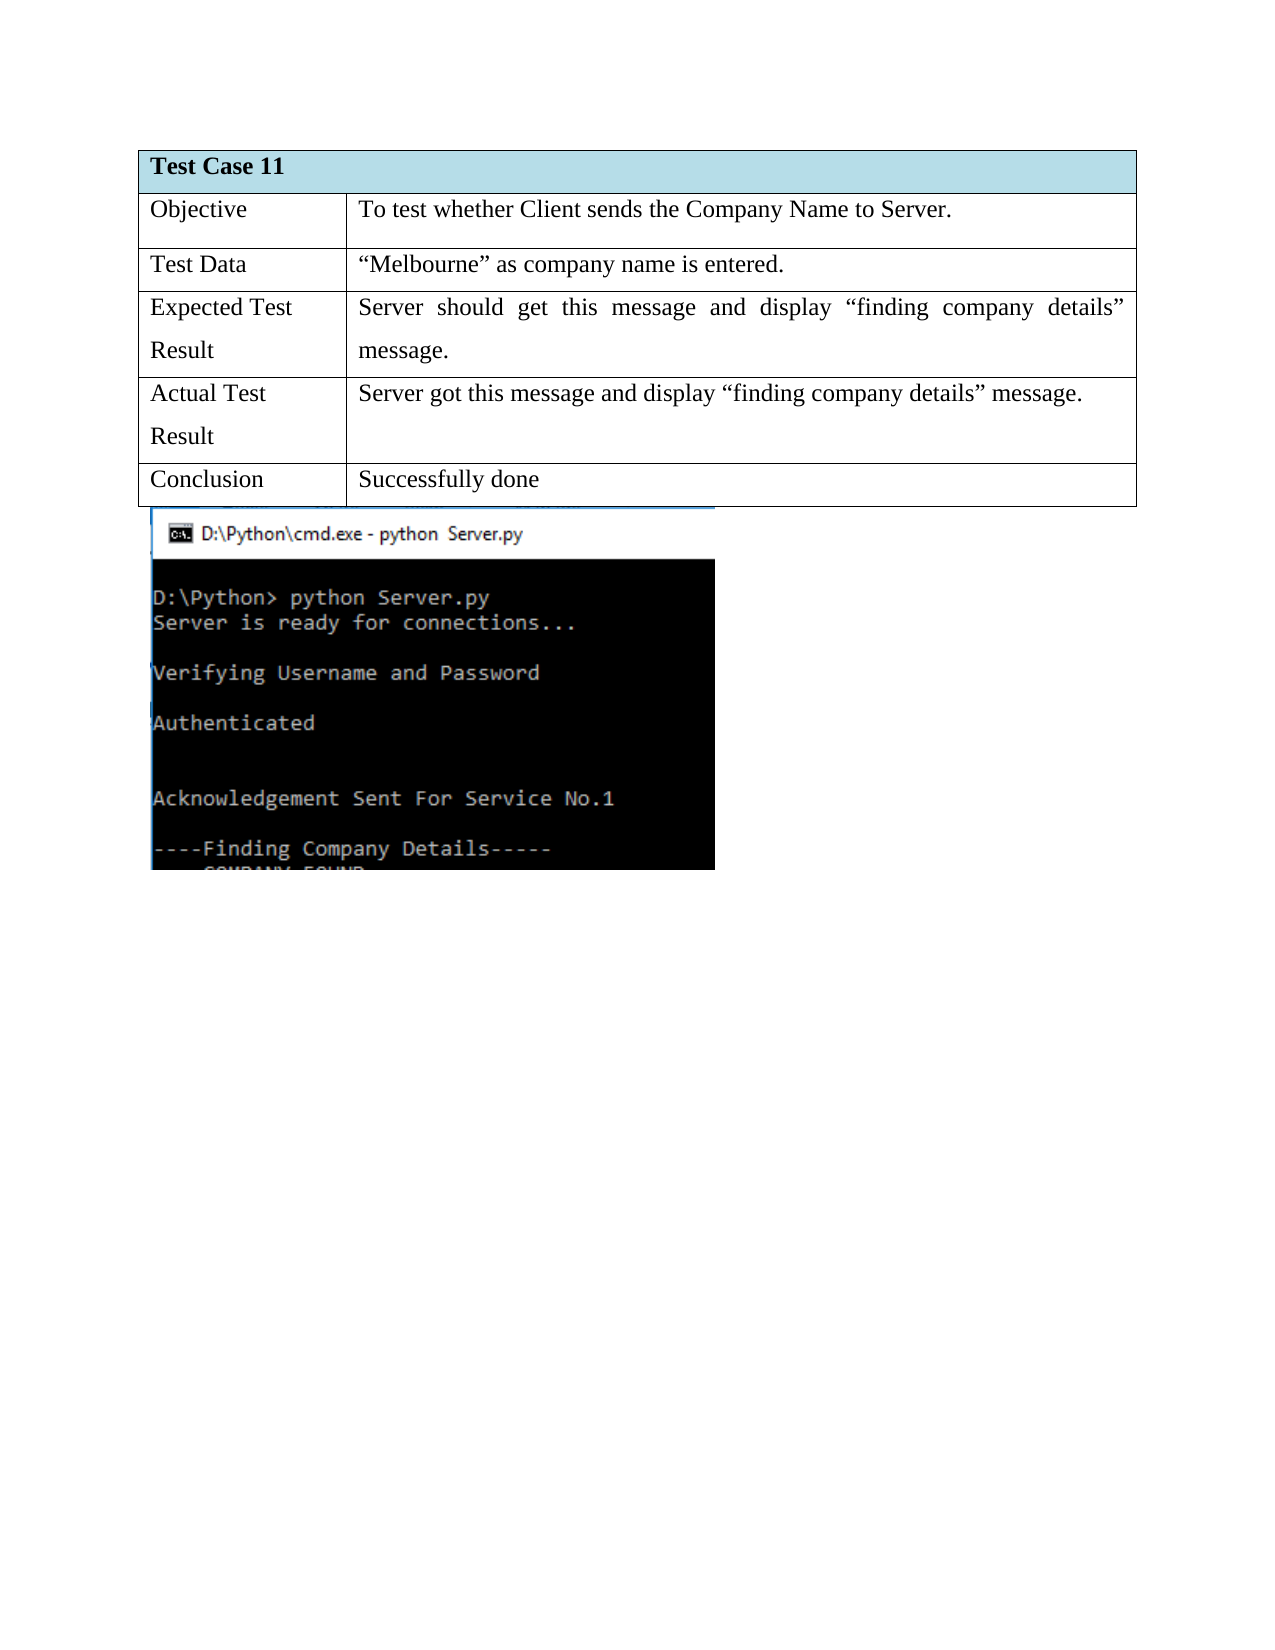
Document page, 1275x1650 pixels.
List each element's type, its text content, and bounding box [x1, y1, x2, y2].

picture [150, 507, 715, 870]
table_cell Actual Test Result [139, 378, 346, 463]
table_header Test Case 11 [139, 151, 1136, 193]
table_cell “Melbourne” as company name is entered. [347, 249, 1136, 291]
table_cell Server got this message and display “finding company details” message. [347, 378, 1136, 463]
table_cell To test whether Client sends the Company Name to Server. [347, 194, 1136, 248]
table_cell Expected Test Result [139, 292, 346, 377]
table_cell Successfully done [347, 464, 1136, 506]
table_cell Server should get this message and display “finding company details” message. [347, 292, 1136, 377]
table_cell Objective [139, 194, 346, 248]
table_cell Test Data [139, 249, 346, 291]
table_cell Conclusion [139, 464, 346, 506]
